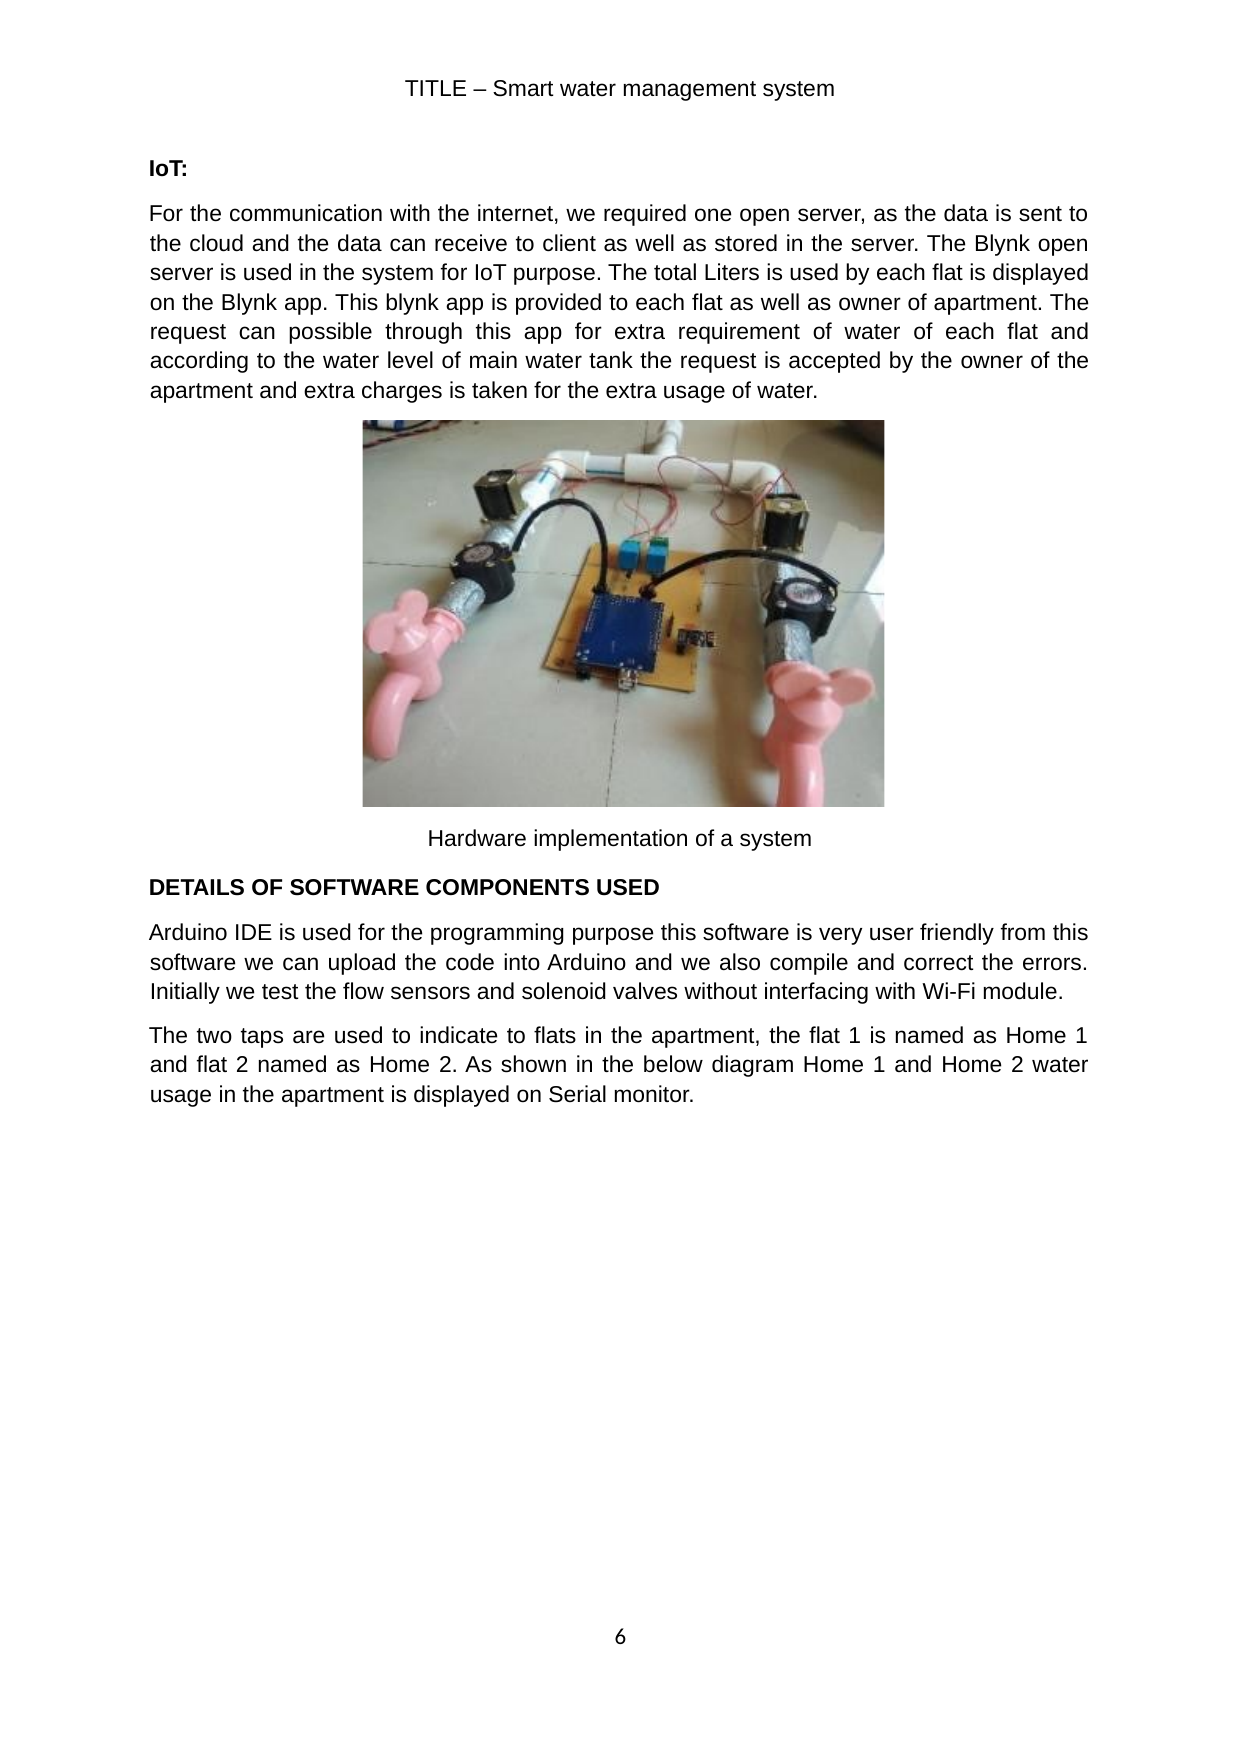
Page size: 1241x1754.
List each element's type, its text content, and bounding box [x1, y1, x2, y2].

text The two taps are used to indicate to flats in the apartment, the flat 1 is named as Home 1 and flat 2 named as Home 2. As shown in the below diagram Home 1 and Home 2 water usage in the apartment is displayed on Serial monitor. [148, 1022, 1090, 1107]
text For the communication with the internet, we required one open server, as the data is sent to the cloud and the data can receive to client as well as stored in the server. The Blynk open server is used in the system for IoT purpose. The total Liters is used by each flat is displayed on the Blynk app. This blynk app is provided to each flat as well as owner of apartment. The request can possible through this app for extra requirement of water of each flat and according to the water level of main water tank the request is accepted by the owner of the apartment and extra charges is taken for the extra usage of water. [148, 200, 1090, 403]
text Hardware implementation of a system [150, 825, 1089, 852]
text IoT: [148, 155, 799, 181]
picture [362, 420, 885, 807]
text DETAILS OF SOFTWARE COMPONENTS USED [148, 874, 799, 901]
text Arduino IDE is used for the programming purpose this software is very user friendly from this software we can upload the code into Arduino and we also compile and correct the errors. Initially we test the flow sensors and solenoid valves without interfacing with Wi-Fi module. [148, 919, 1090, 1004]
